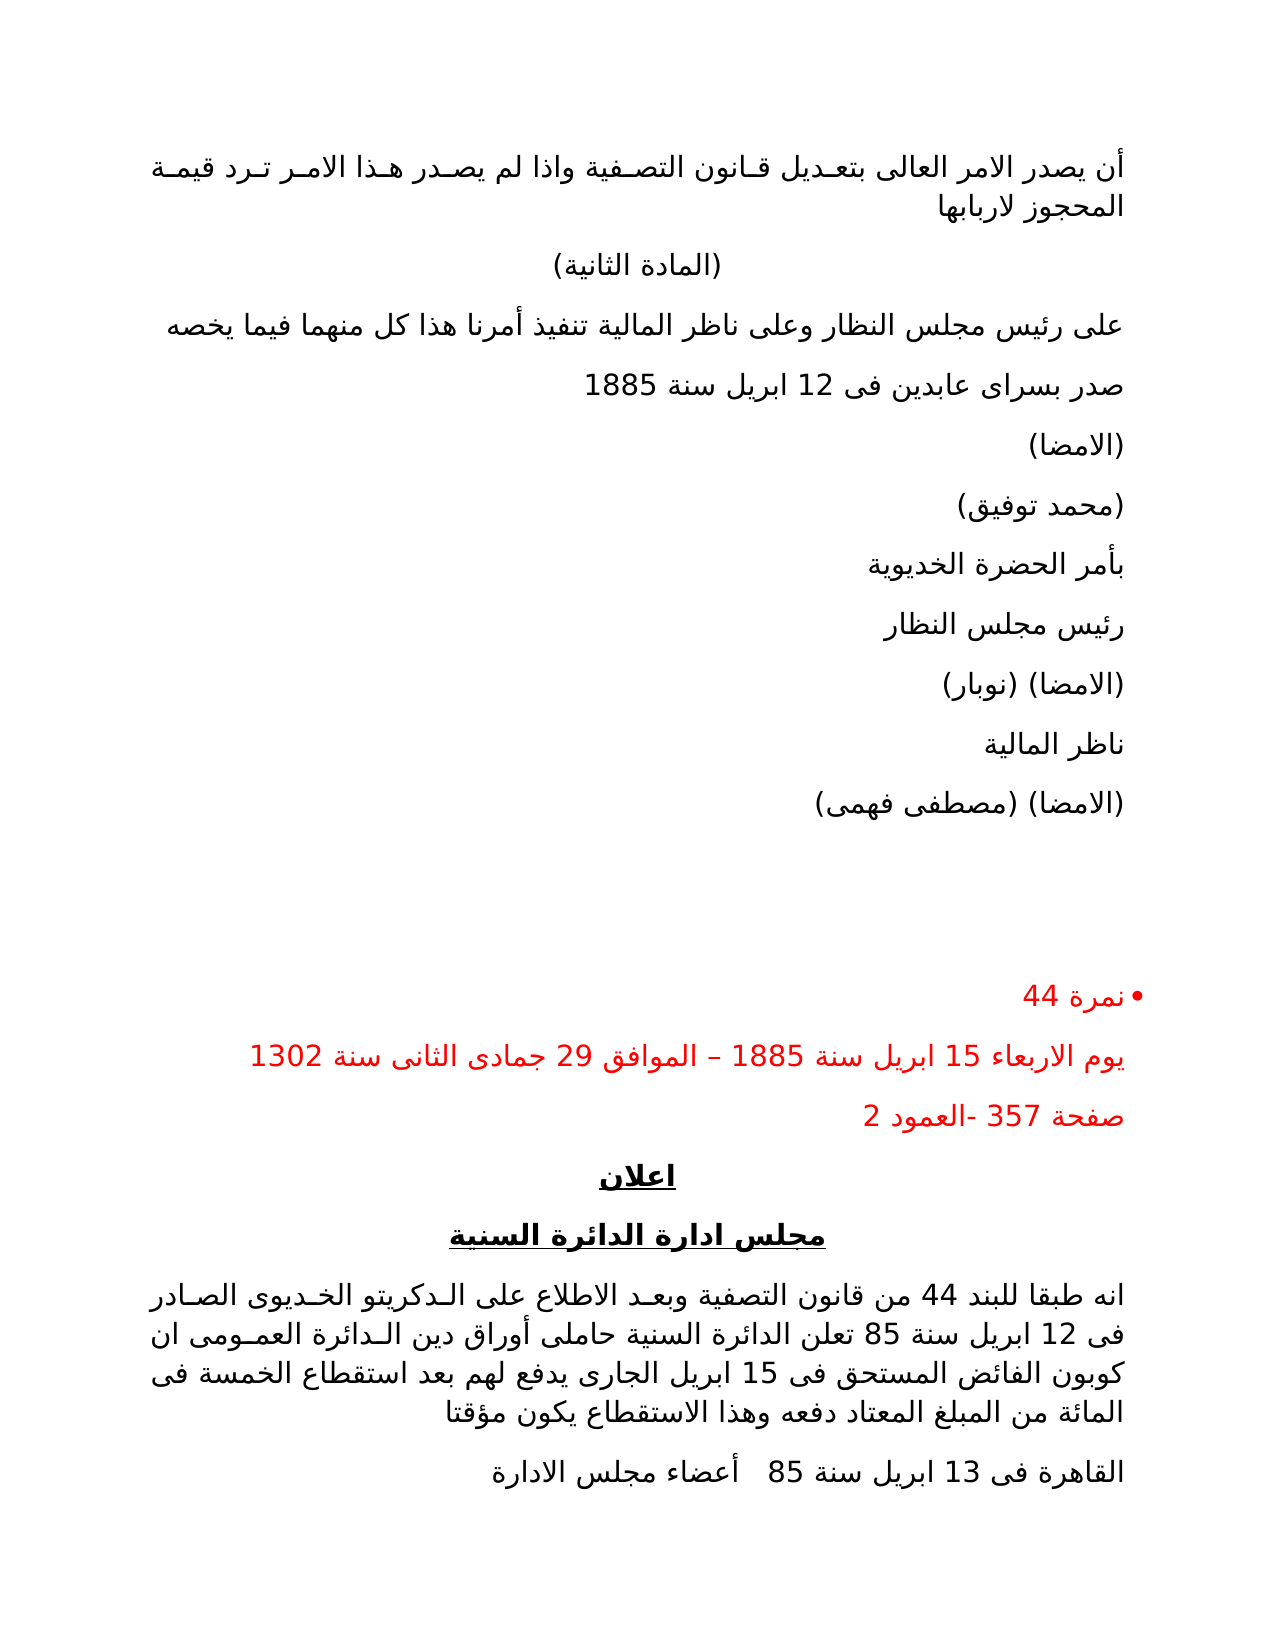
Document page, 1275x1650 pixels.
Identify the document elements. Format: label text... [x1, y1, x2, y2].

text على رئيس مجلس النظار وعلى ناظر المالية تنفيذ أمرنا هذا كل منهما فيما يخصه [150, 308, 1125, 342]
list نمرة 44 [150, 979, 1132, 1013]
text يوم الاربعاء 15 ابريل سنة 1885 – الموافق 29 جمادى الثانى سنة 1302 [150, 1039, 1125, 1073]
text (الامضا) [150, 428, 1125, 462]
text مجلس ادارة الدائرة السنية [150, 1219, 1125, 1253]
text رئيس مجلس النظار [150, 607, 1125, 641]
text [150, 150, 1125, 223]
text (محمد توفيق) [150, 488, 1125, 522]
text انه طبقا للبند 44 من قانون التصفية وبعد الاطلاع على الدكريتو الخديوى الصادر فى 12 ابريل سنة 85 تعلن الدائرة السنية حاملى أوراق دين الدائرة العمومى ان كوبون الفائض المستحق فى 15 ابريل الجارى يدفع لهم بعد استقطاع الخمسة فى المائة من المبلغ المعتاد دفعه وهذا الاستقطاع يكون مؤقتا [150, 1278, 1125, 1429]
text (الامضا) (مصطفى فهمى) [150, 787, 1125, 821]
text (المادة الثانية) [150, 249, 1125, 283]
text ناظر المالية [150, 727, 1125, 761]
text صفحة 357 -العمود 2 [150, 1099, 1125, 1133]
text صدر بسراى عابدين فى 12 ابريل سنة 1885 [150, 368, 1125, 402]
text القاهرة فى 13 ابريل سنة 85 أعضاء مجلس الادارة [150, 1455, 1125, 1489]
text اعلان [150, 1159, 1125, 1193]
text (الامضا) (نوبار) [150, 667, 1125, 701]
text بأمر الحضرة الخديوية [150, 548, 1125, 582]
